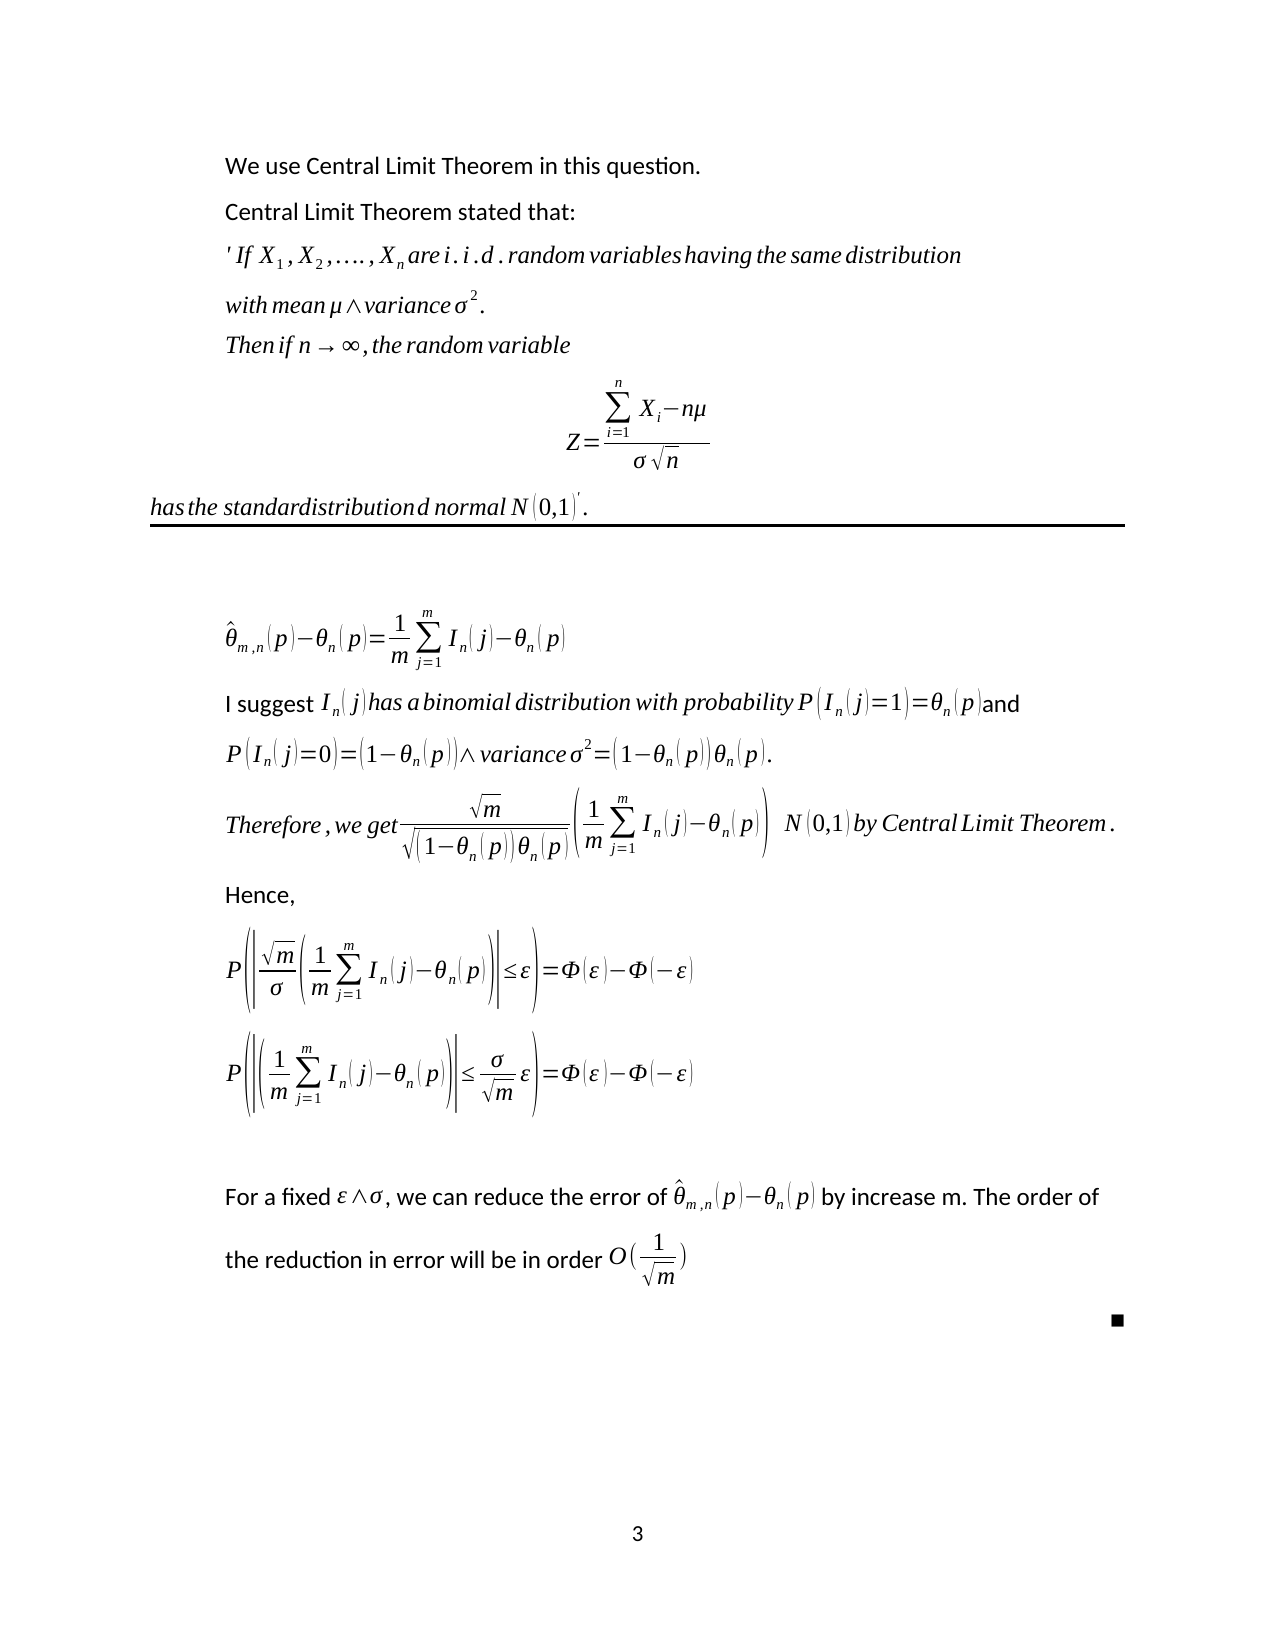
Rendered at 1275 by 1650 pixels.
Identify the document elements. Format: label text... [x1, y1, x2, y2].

text ■ [225, 1305, 1125, 1334]
text I suggest and [225, 685, 1125, 772]
text We use Central Limit Theorem in this question. Central Limit Theorem stated that: [225, 150, 1125, 226]
text For a fixed , we can reduce the error of by increase m. The order of the reduction in error will be in order [225, 1178, 1125, 1290]
text Hence, [225, 879, 1125, 910]
